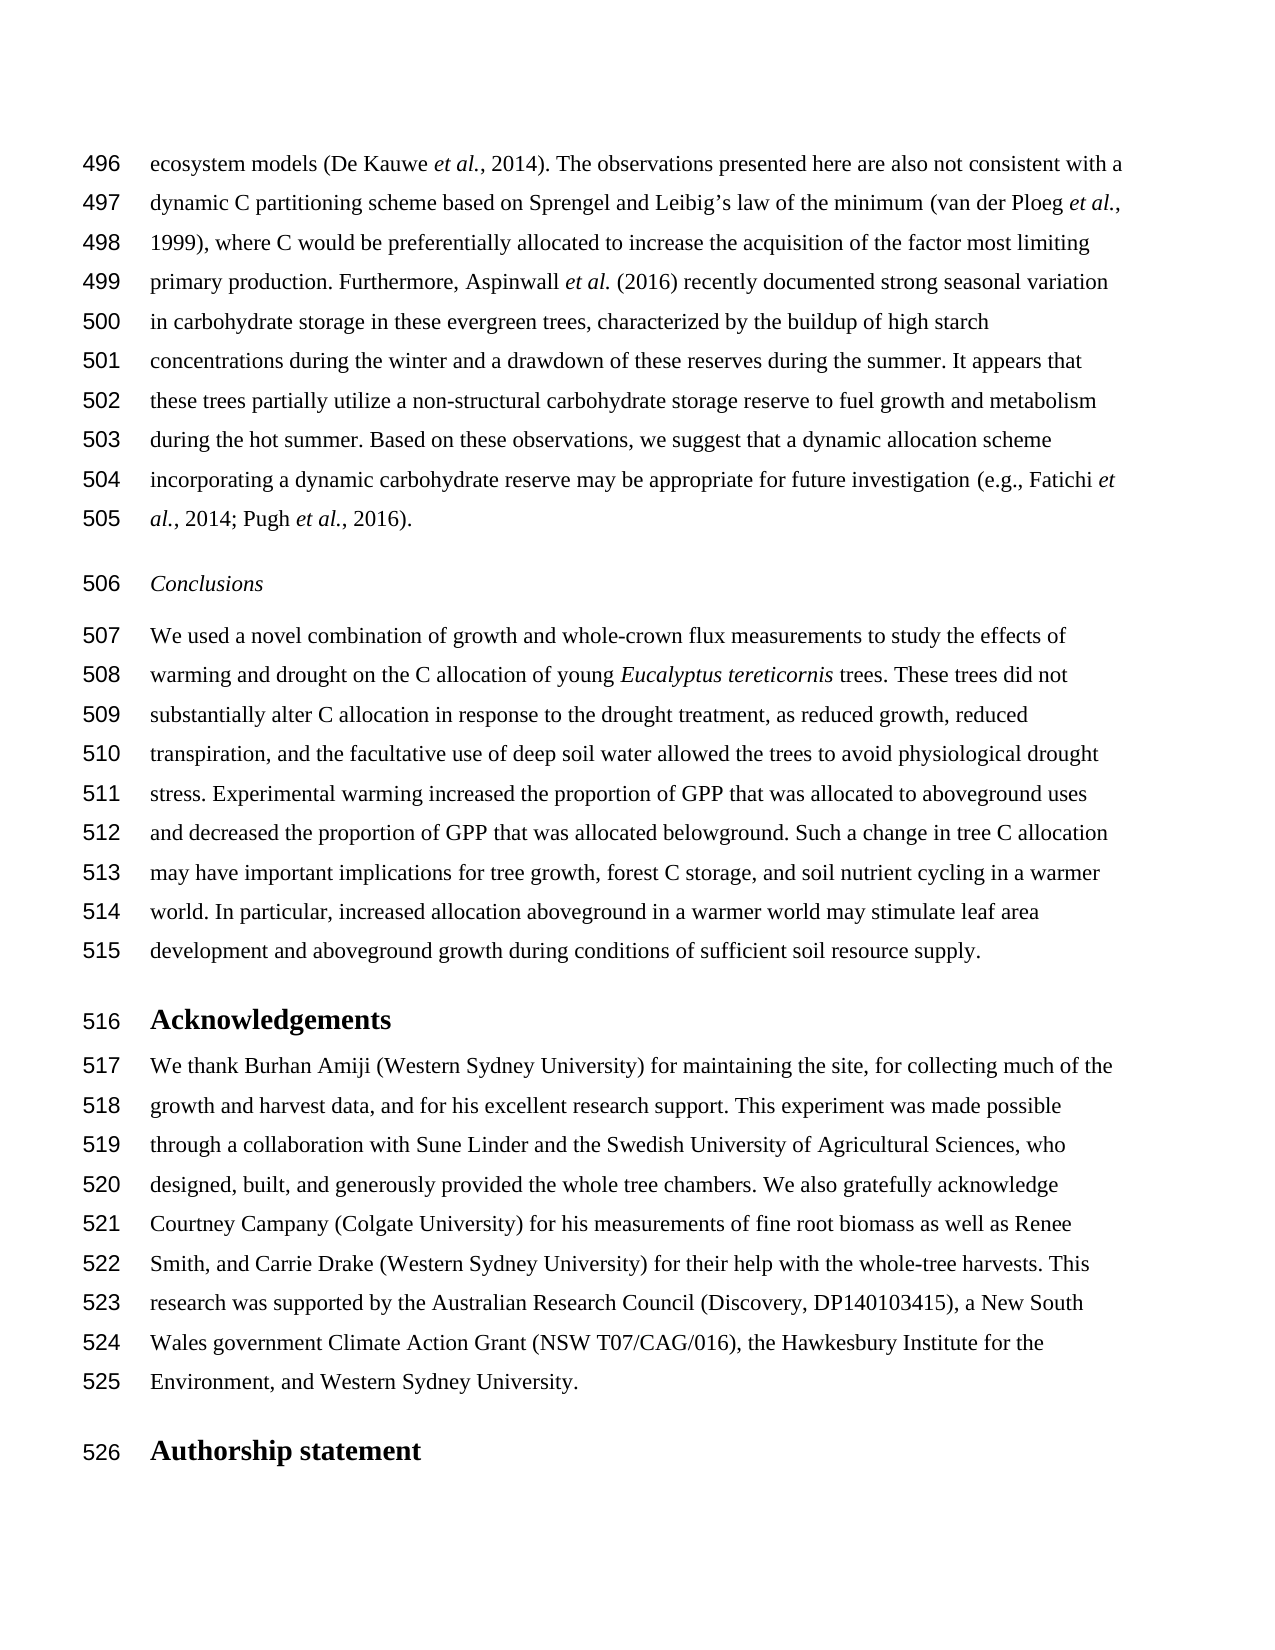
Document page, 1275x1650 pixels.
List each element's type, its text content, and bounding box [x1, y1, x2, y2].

text Conclusions [150, 570, 1125, 596]
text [150, 150, 1125, 532]
text We thank Burhan Amiji (Western Sydney University) for maintaining the site, for collecting much of the growth and harvest data, and for his excellent research support. This experiment was made possible through a collaboration with Sune Linder and the Swedish University of Agricultural Sciences, who designed, built, and generously provided the whole tree chambers. We also gratefully acknowledge Courtney Campany (Colgate University) for his measurements of fine root biomass as well as Renee Smith, and Carrie Drake (Western Sydney University) for their help with the whole-tree harvests. This research was supported by the Australian Research Council (Discovery, DP140103415), a New South Wales government Climate Action Grant (NSW T07/CAG/016), the Hawkesbury Institute for the Environment, and Western Sydney University. [150, 1052, 1125, 1394]
text Acknowledgements [150, 1002, 1125, 1036]
text Authorship statement [150, 1433, 1125, 1466]
text We used a novel combination of growth and whole-crown flux measurements to study the effects of warming and drought on the C allocation of young Eucalyptus tereticornis trees. These trees did not substantially alter C allocation in response to the drought treatment, as reduced growth, reduced transpiration, and the facultative use of deep soil water allowed the trees to avoid physiological drought stress. Experimental warming increased the proportion of GPP that was allocated to aboveground uses and decreased the proportion of GPP that was allocated belowground. Such a change in tree C allocation may have important implications for tree growth, forest C storage, and soil nutrient cycling in a warmer world. In particular, increased allocation aboveground in a warmer world may stimulate leaf area development and aboveground growth during conditions of sufficient soil resource supply. [150, 622, 1125, 964]
